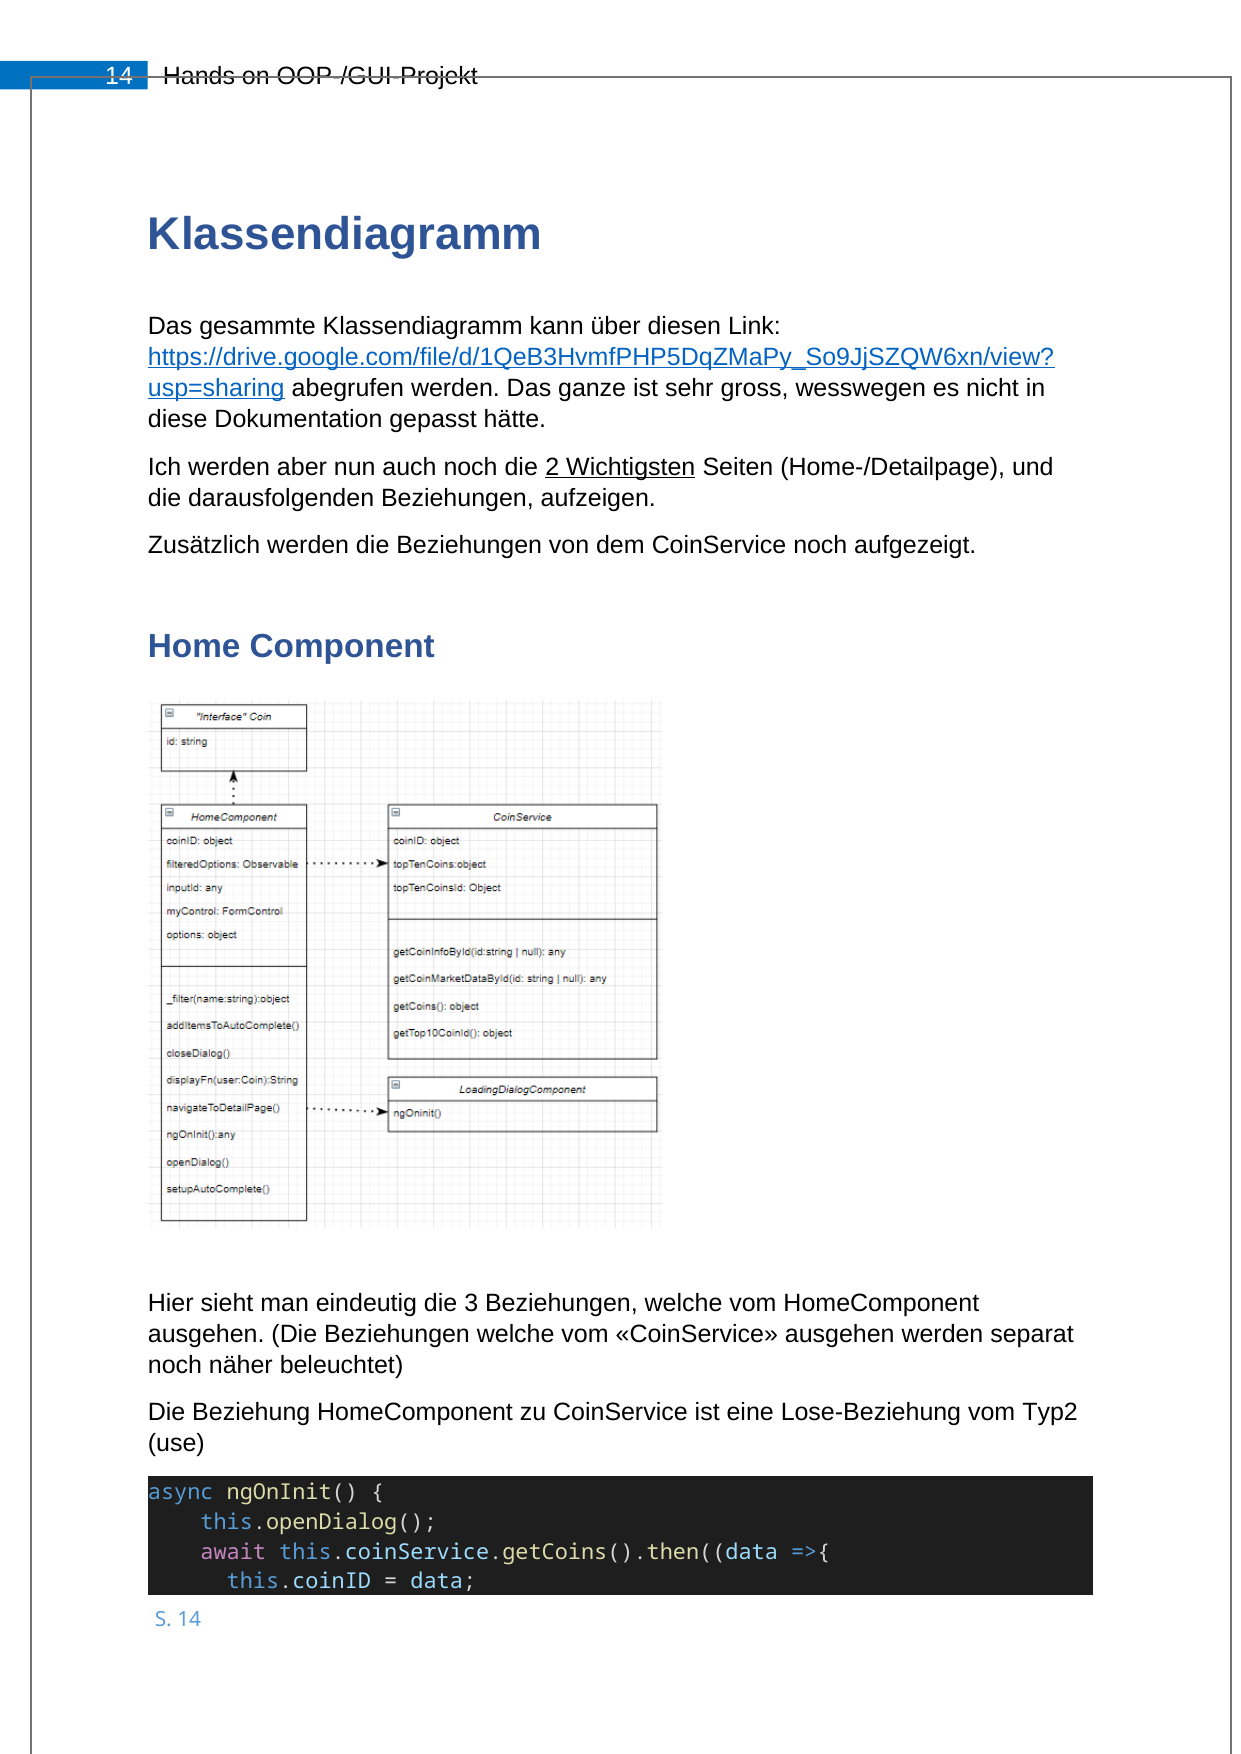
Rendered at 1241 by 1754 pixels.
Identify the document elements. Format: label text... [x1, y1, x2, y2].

subtitle Klassendiagramm [148, 206, 1093, 259]
text this.coinID = data; [148, 1565, 1093, 1595]
text Die Beziehung HomeComponent zu CoinService ist eine Lose-Beziehung vom Typ2 (use) [148, 1397, 1093, 1457]
text await this.coinService.getCoins().then((data =>{ [148, 1536, 1093, 1565]
text async ngOnInit() { [148, 1476, 1093, 1506]
text this.openDialog(); [148, 1506, 1093, 1536]
text Hier sieht man eindeutig die 3 Beziehungen, welche vom HomeComponent ausgehen. (Die Beziehungen welche vom «CoinService» ausgehen werden separat noch näher beleuchtet) [148, 1287, 1093, 1378]
text Ich werden aber nun auch noch die 2 Wichtigsten Seiten (Home-/Detailpage), und die darausfolgenden Beziehungen, aufzeigen. [148, 452, 1093, 511]
subtitle Home Component [148, 626, 1093, 664]
picture [147, 700, 663, 1228]
text Zusätzlich werden die Beziehungen von dem CoinService noch aufgezeigt. [148, 530, 1093, 559]
text Das gesammte Klassendiagramm kann über diesen Link: https://drive.google.com/file/d/1QeB3HvmfPHP5DqZMaPy_So9JjSZQW6xn/view?usp=sharing abegrufen werden. Das ganze ist sehr gross, wesswegen es nicht in diese Dokumentation gepasst hätte. [148, 311, 1093, 433]
